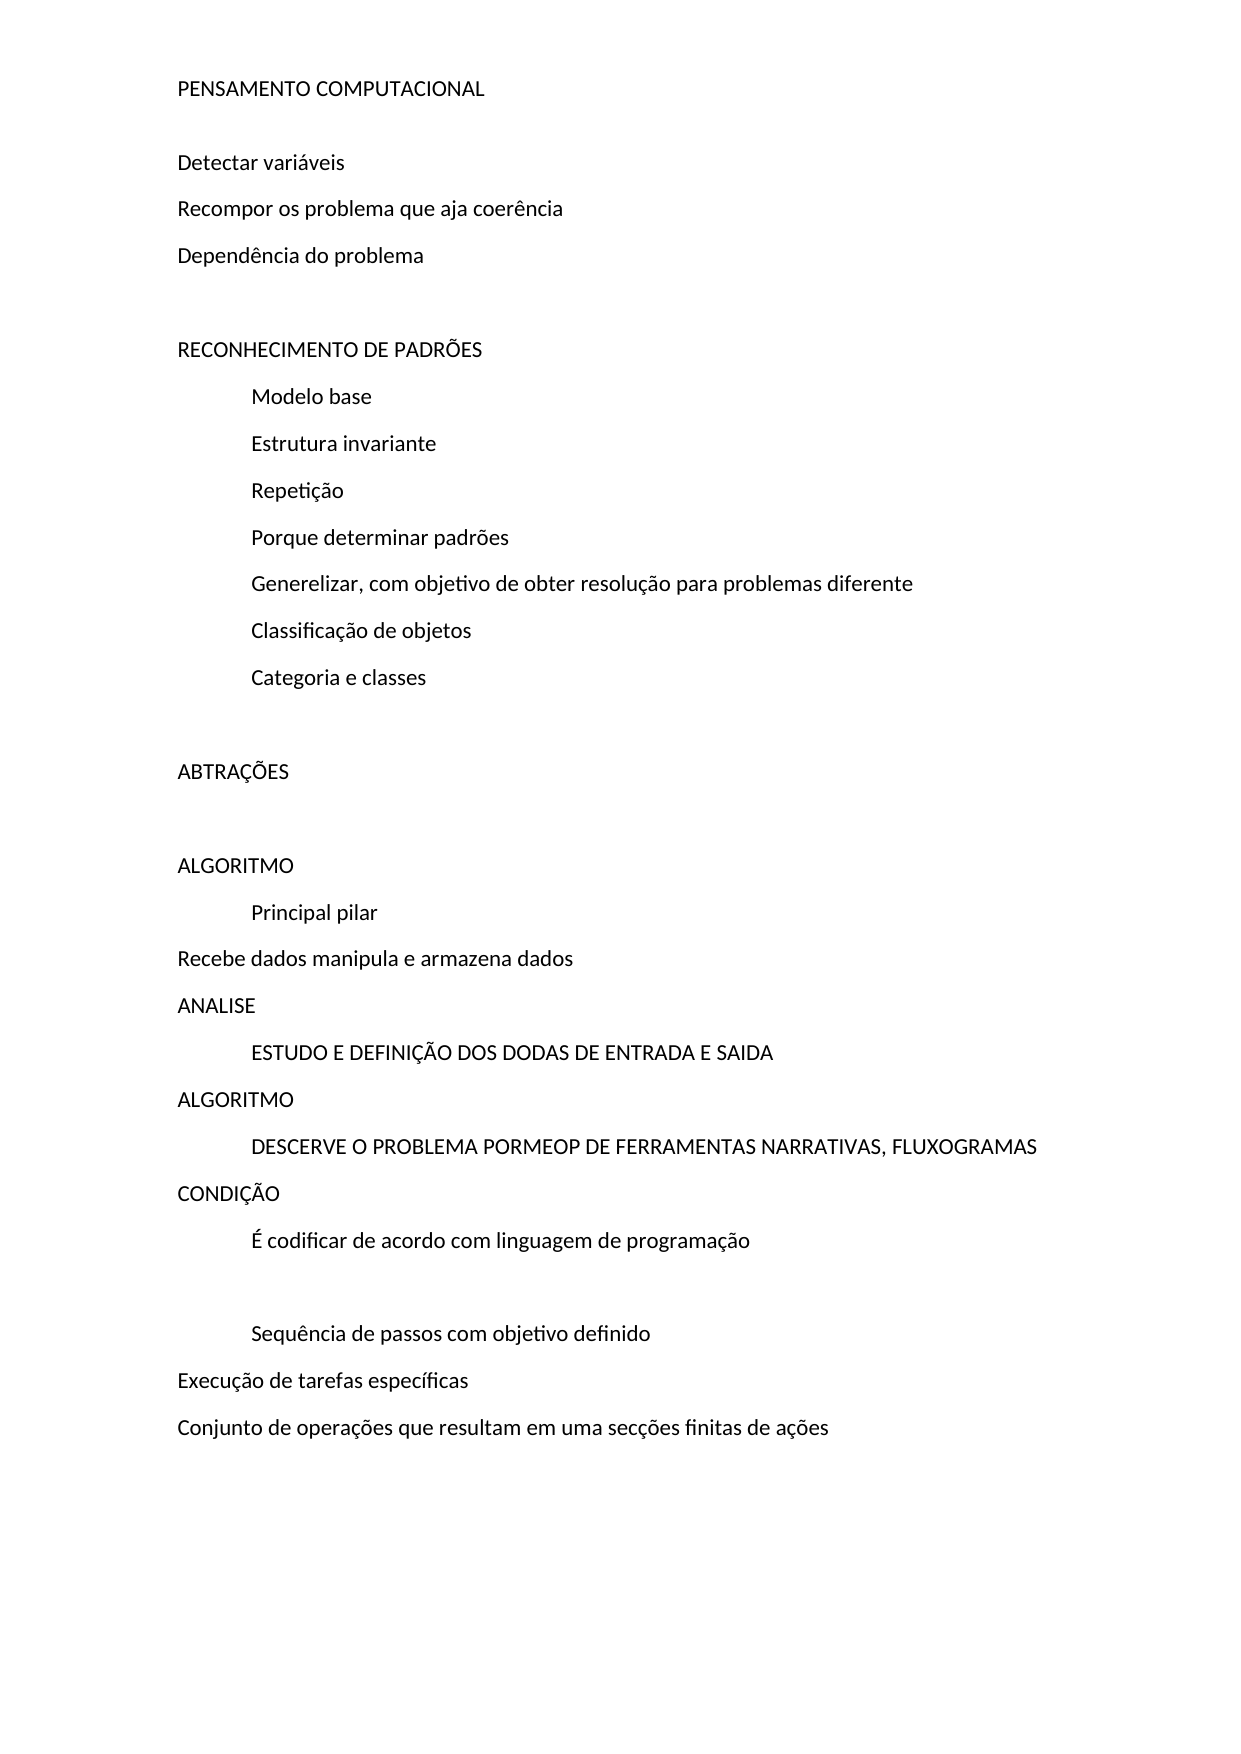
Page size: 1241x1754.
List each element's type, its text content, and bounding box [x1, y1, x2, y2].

text Porque determinar padrões [177, 523, 1063, 551]
text Categoria e classes [177, 663, 1063, 691]
text RECONHECIMENTO DE PADRÕES [177, 335, 1063, 363]
text ESTUDO E DEFINIÇÃO DOS DODAS DE ENTRADA E SAIDA [177, 1038, 1063, 1066]
text Detectar variáveis [177, 148, 1063, 176]
text ANALISE [177, 991, 1063, 1019]
text Repetição [177, 476, 1063, 504]
text Estrutura invariante [177, 429, 1063, 457]
text Classificação de objetos [177, 616, 1063, 644]
text DESCERVE O PROBLEMA PORMEOP DE FERRAMENTAS NARRATIVAS, FLUXOGRAMAS [177, 1132, 1063, 1160]
text Modelo base [177, 382, 1063, 410]
text ALGORITMO [177, 1085, 1063, 1113]
text Recompor os problema que aja coerência [177, 194, 1063, 222]
text Conjunto de operações que resultam em uma secções finitas de ações [177, 1413, 1063, 1441]
text É codificar de acordo com linguagem de programação [177, 1226, 1063, 1254]
text CONDIÇÃO [177, 1179, 1063, 1207]
text Recebe dados manipula e armazena dados [177, 944, 1063, 972]
text Execução de tarefas específicas [177, 1366, 1063, 1394]
text Generelizar, com objetivo de obter resolução para problemas diferente [177, 569, 1063, 597]
text Sequência de passos com objetivo definido [177, 1319, 1063, 1347]
text ALGORITMO [177, 851, 1063, 879]
text Dependência do problema [177, 241, 1063, 269]
text ABTRAÇÕES [177, 757, 1063, 785]
text Principal pilar [177, 898, 1063, 926]
